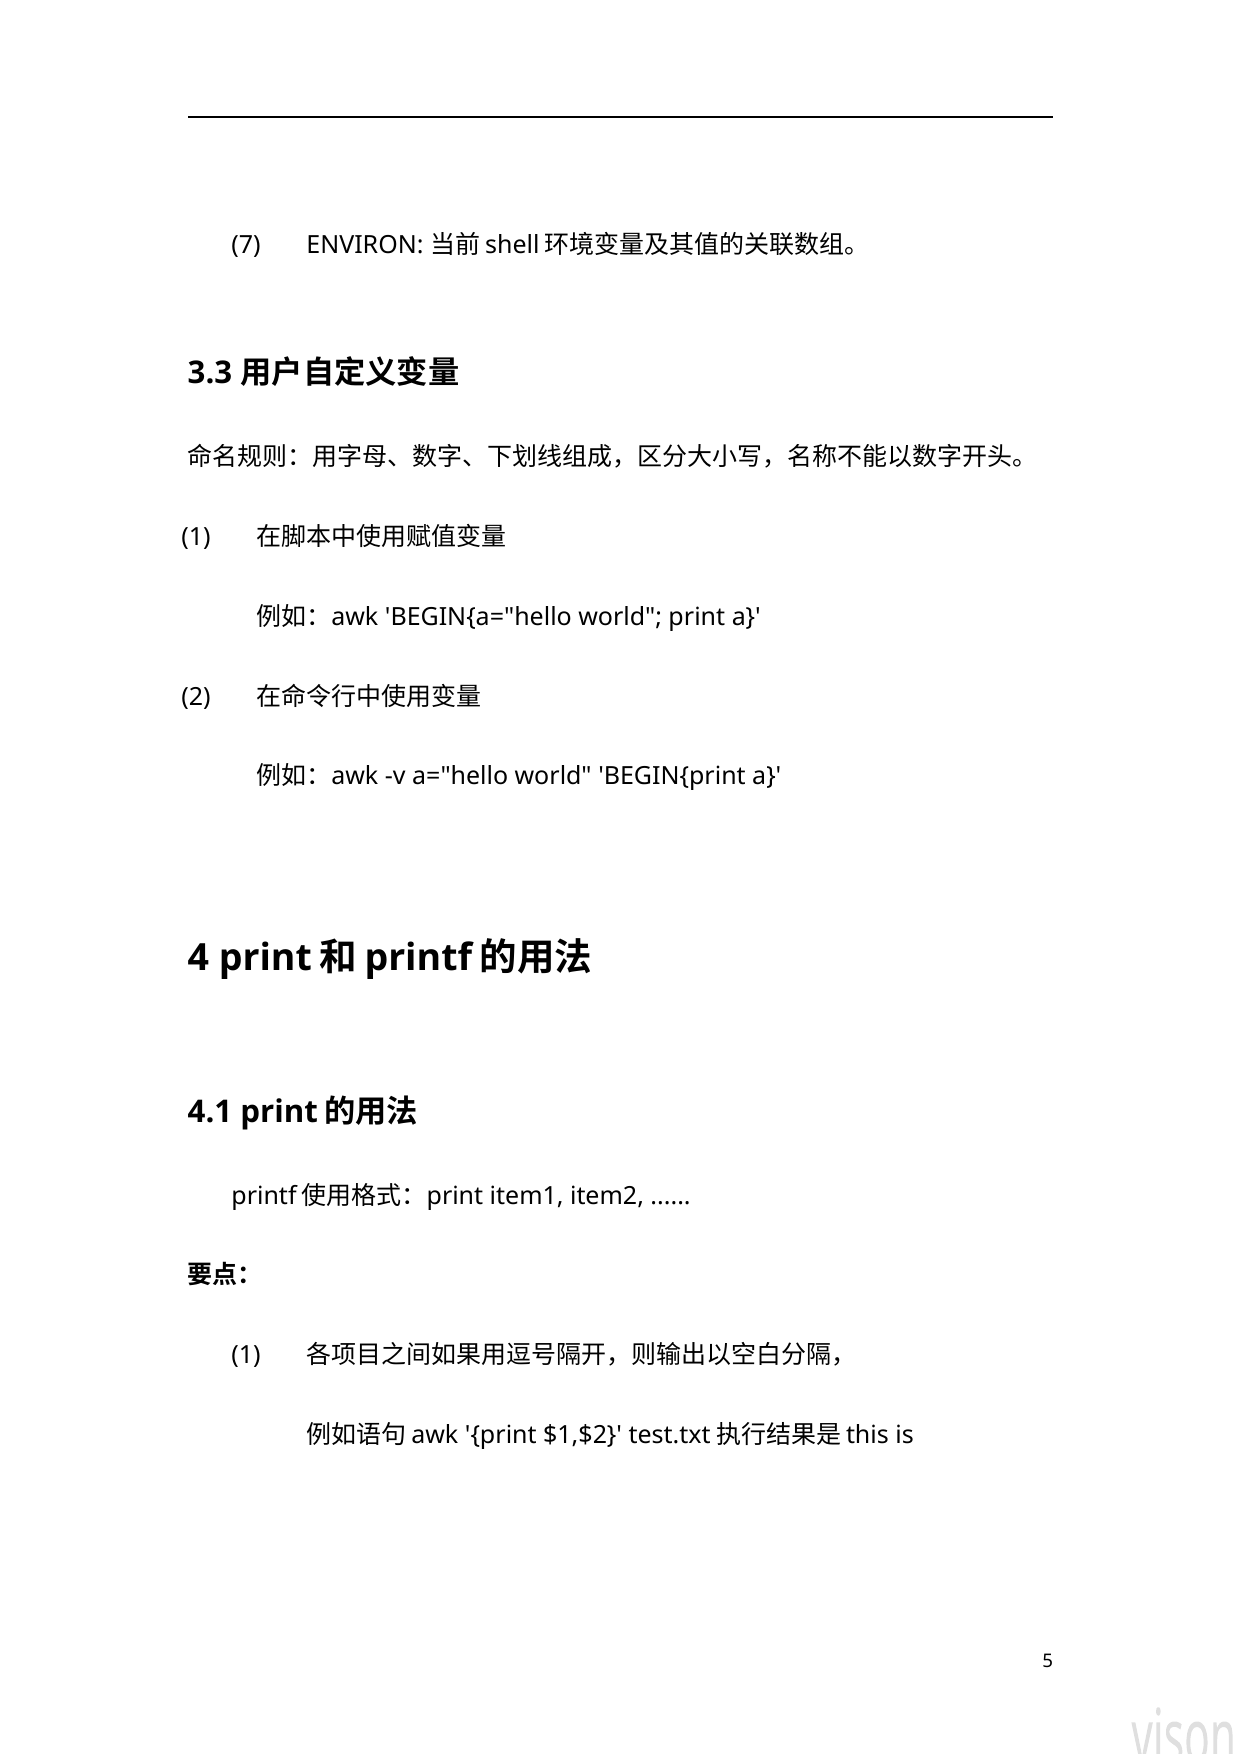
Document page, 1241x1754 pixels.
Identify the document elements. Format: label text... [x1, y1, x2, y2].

list 例如：awk 'BEGIN{a="hello world"; print a}' [256, 580, 1053, 648]
list 在脚本中使用赋值变量 [181, 501, 1053, 568]
text 命名规则：用字母、数字、下划线组成，区分大小写，名称不能以数字开头。 [187, 421, 1053, 489]
subtitle 4.1 print的用法 [187, 1074, 1053, 1142]
text 要点： [187, 1239, 1053, 1307]
list 各项目之间如果用逗号隔开，则输出以空白分隔， [231, 1319, 1053, 1387]
list 例如：awk -v a="hello world" 'BEGIN{print a}' [256, 740, 1053, 808]
subtitle 3.3 用户自定义变量 [187, 336, 1053, 404]
list ENVIRON: 当前shell环境变量及其值的关联数组。 [231, 209, 1053, 277]
text printf使用格式：print item1, item2, ...... [187, 1159, 1053, 1227]
subtitle 4 print和printf的用法 [187, 920, 1053, 988]
list 在命令行中使用变量 [181, 660, 1053, 728]
list 例如语句awk '{print $1,$2}' test.txt执行结果是this is [306, 1399, 1053, 1467]
